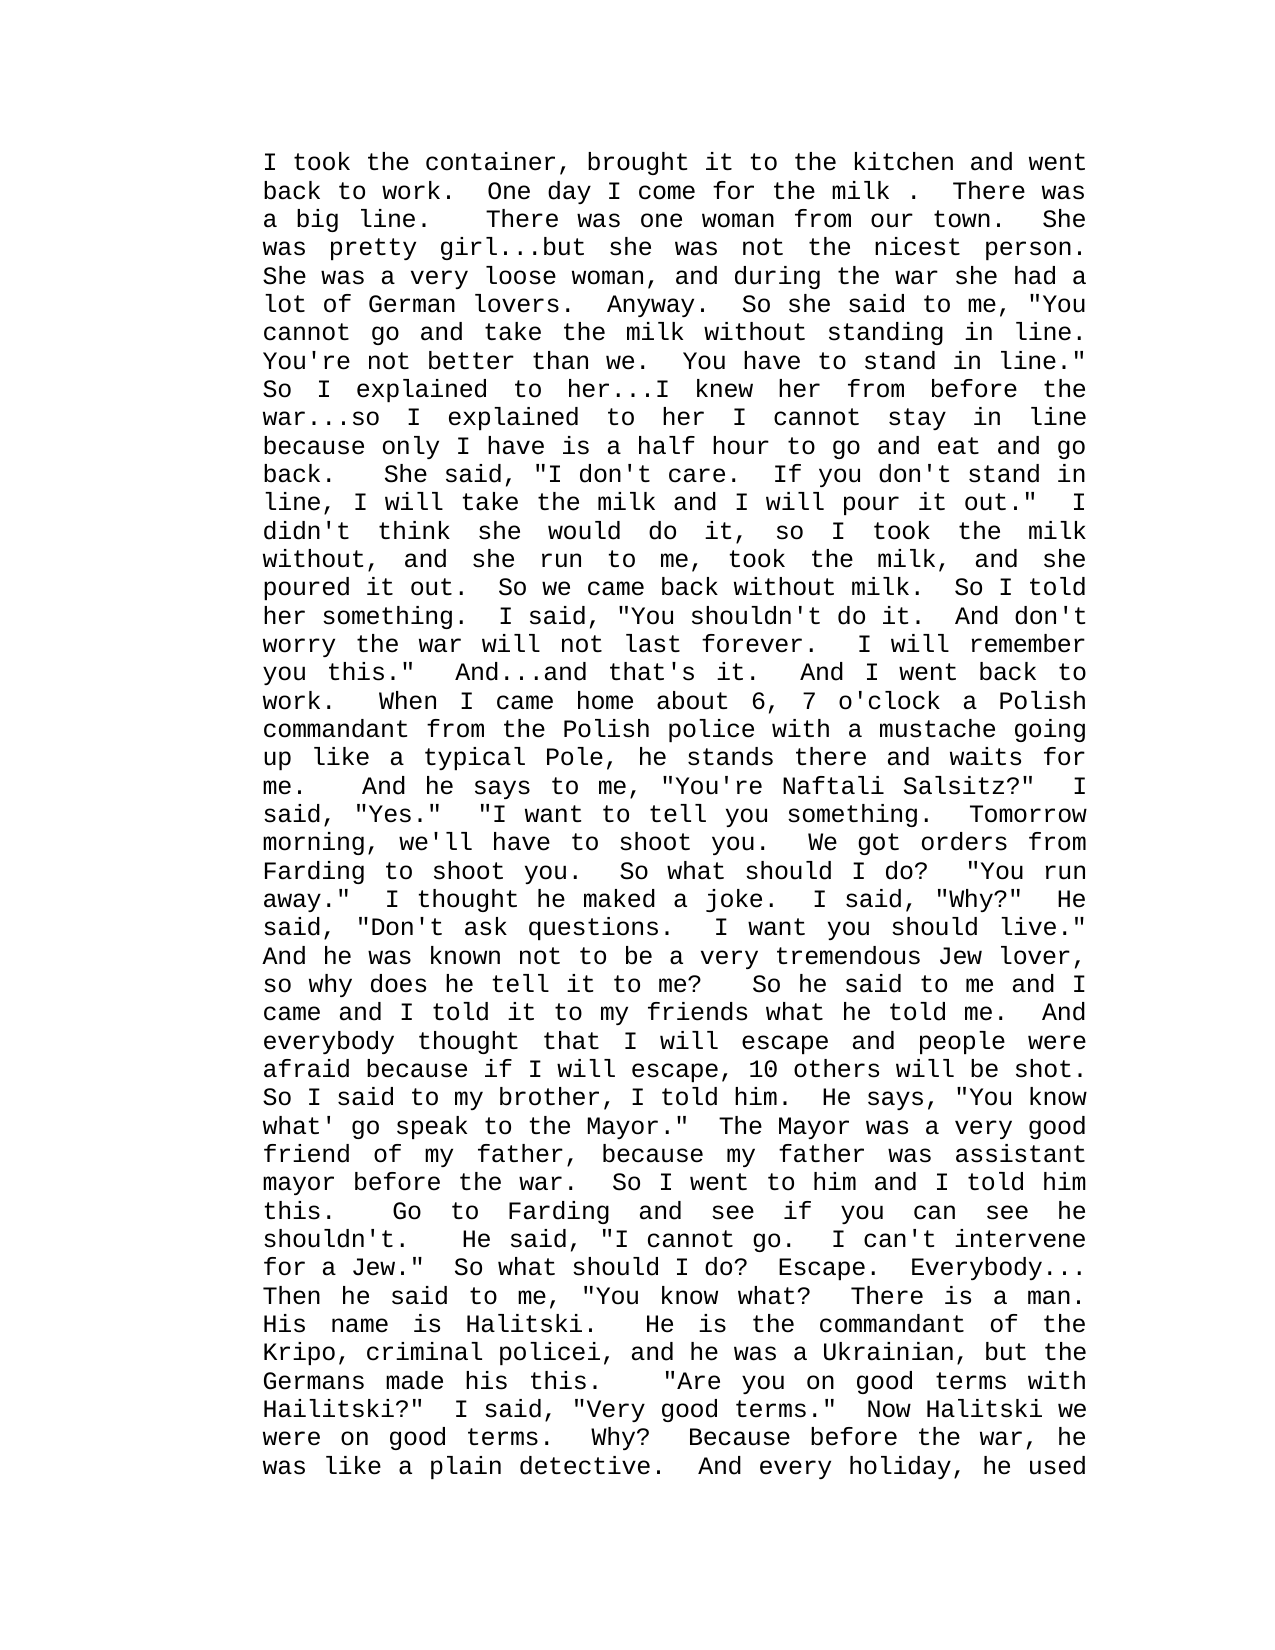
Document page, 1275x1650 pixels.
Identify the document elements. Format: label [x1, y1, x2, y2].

text [262, 150, 1087, 1482]
